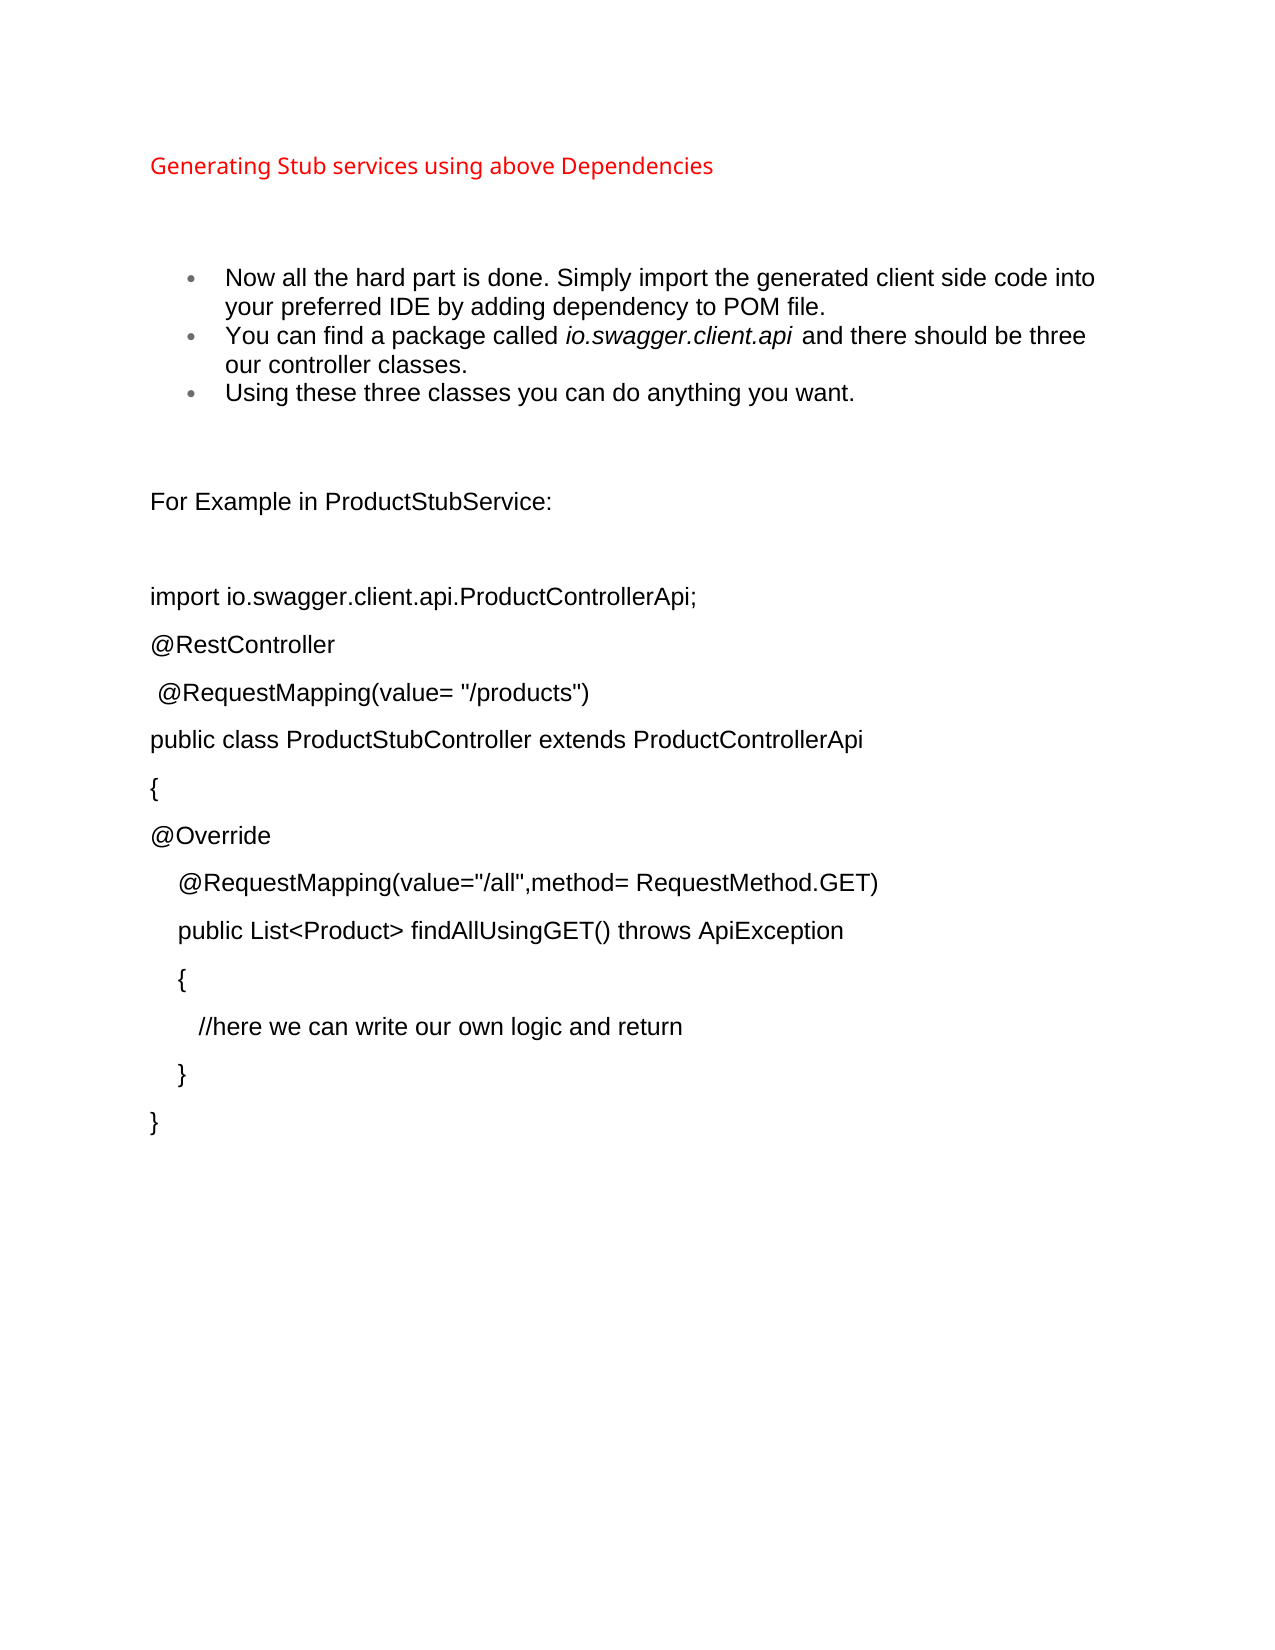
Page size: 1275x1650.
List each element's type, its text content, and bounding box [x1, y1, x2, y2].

text } [150, 1059, 1125, 1088]
text @RequestMapping(value="/all",method= RequestMethod.GET) [150, 868, 1125, 897]
list Using these three classes you can do anything you want. [187, 378, 1125, 407]
text For Example in ProductStubService: [150, 487, 1125, 515]
text public class ProductStubController extends ProductControllerApi [150, 725, 1125, 754]
text { [150, 773, 1125, 802]
list You can find a package called io.swagger.client.api and there should be three our controller classes. [187, 321, 1125, 378]
text public List<Product> findAllUsingGET() throws ApiException [150, 916, 1125, 945]
text @RestController [150, 630, 1125, 658]
text //here we can write our own logic and return [150, 1011, 1125, 1040]
text import io.swagger.client.api.ProductControllerApi; [150, 582, 1125, 611]
text @RequestMapping(value= "/products") [150, 677, 1125, 706]
list Now all the hard part is done. Simply import the generated client side code into your preferred IDE by adding dependency to POM file. [187, 263, 1125, 321]
text @Override [150, 821, 1125, 849]
text } [150, 1107, 1125, 1136]
text Generating Stub services using above Dependencies [150, 150, 1125, 181]
text { [150, 964, 1125, 992]
